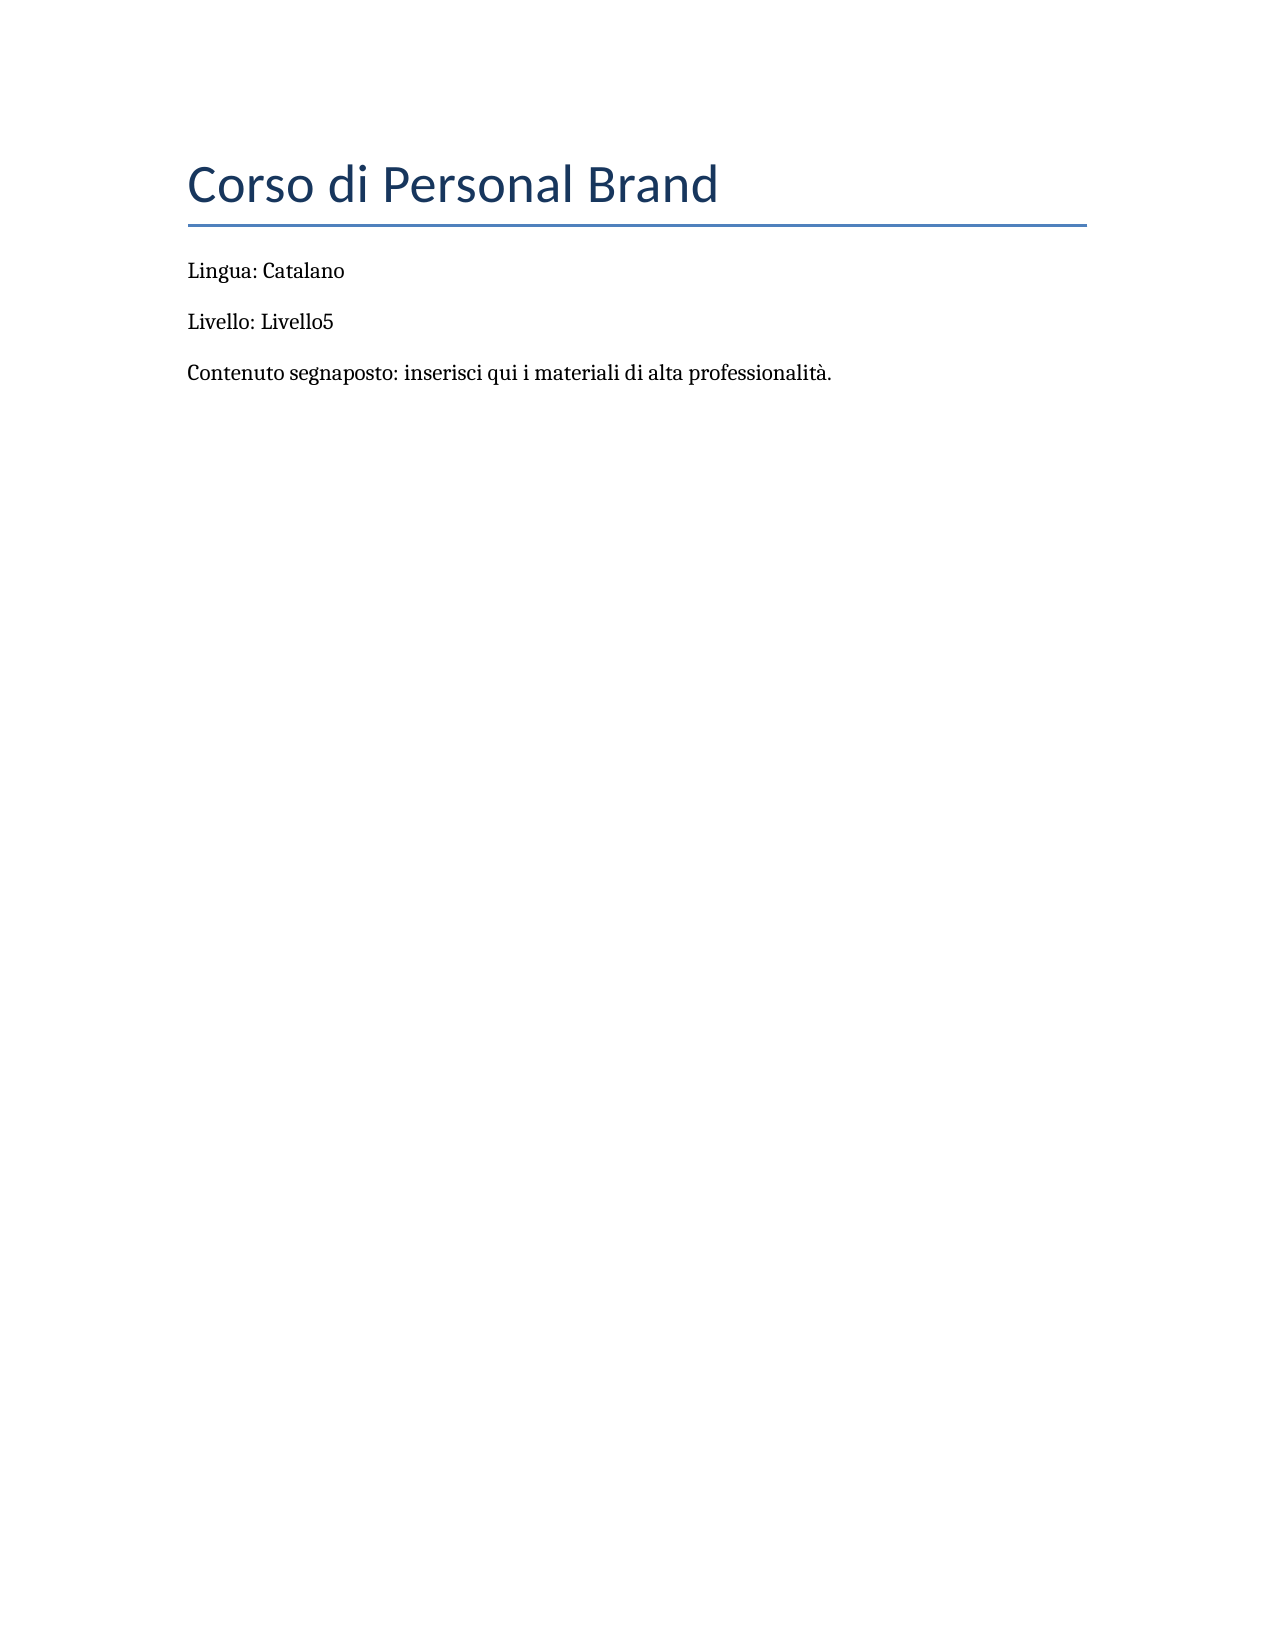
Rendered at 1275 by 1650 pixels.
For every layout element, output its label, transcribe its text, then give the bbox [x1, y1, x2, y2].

text Contenuto segnaposto: inserisci qui i materiali di alta professionalità. [187, 360, 1087, 386]
text Lingua: Catalano [187, 258, 1087, 284]
text Livello: Livello5 [187, 309, 1087, 335]
title Corso di Personal Brand [187, 150, 1087, 227]
